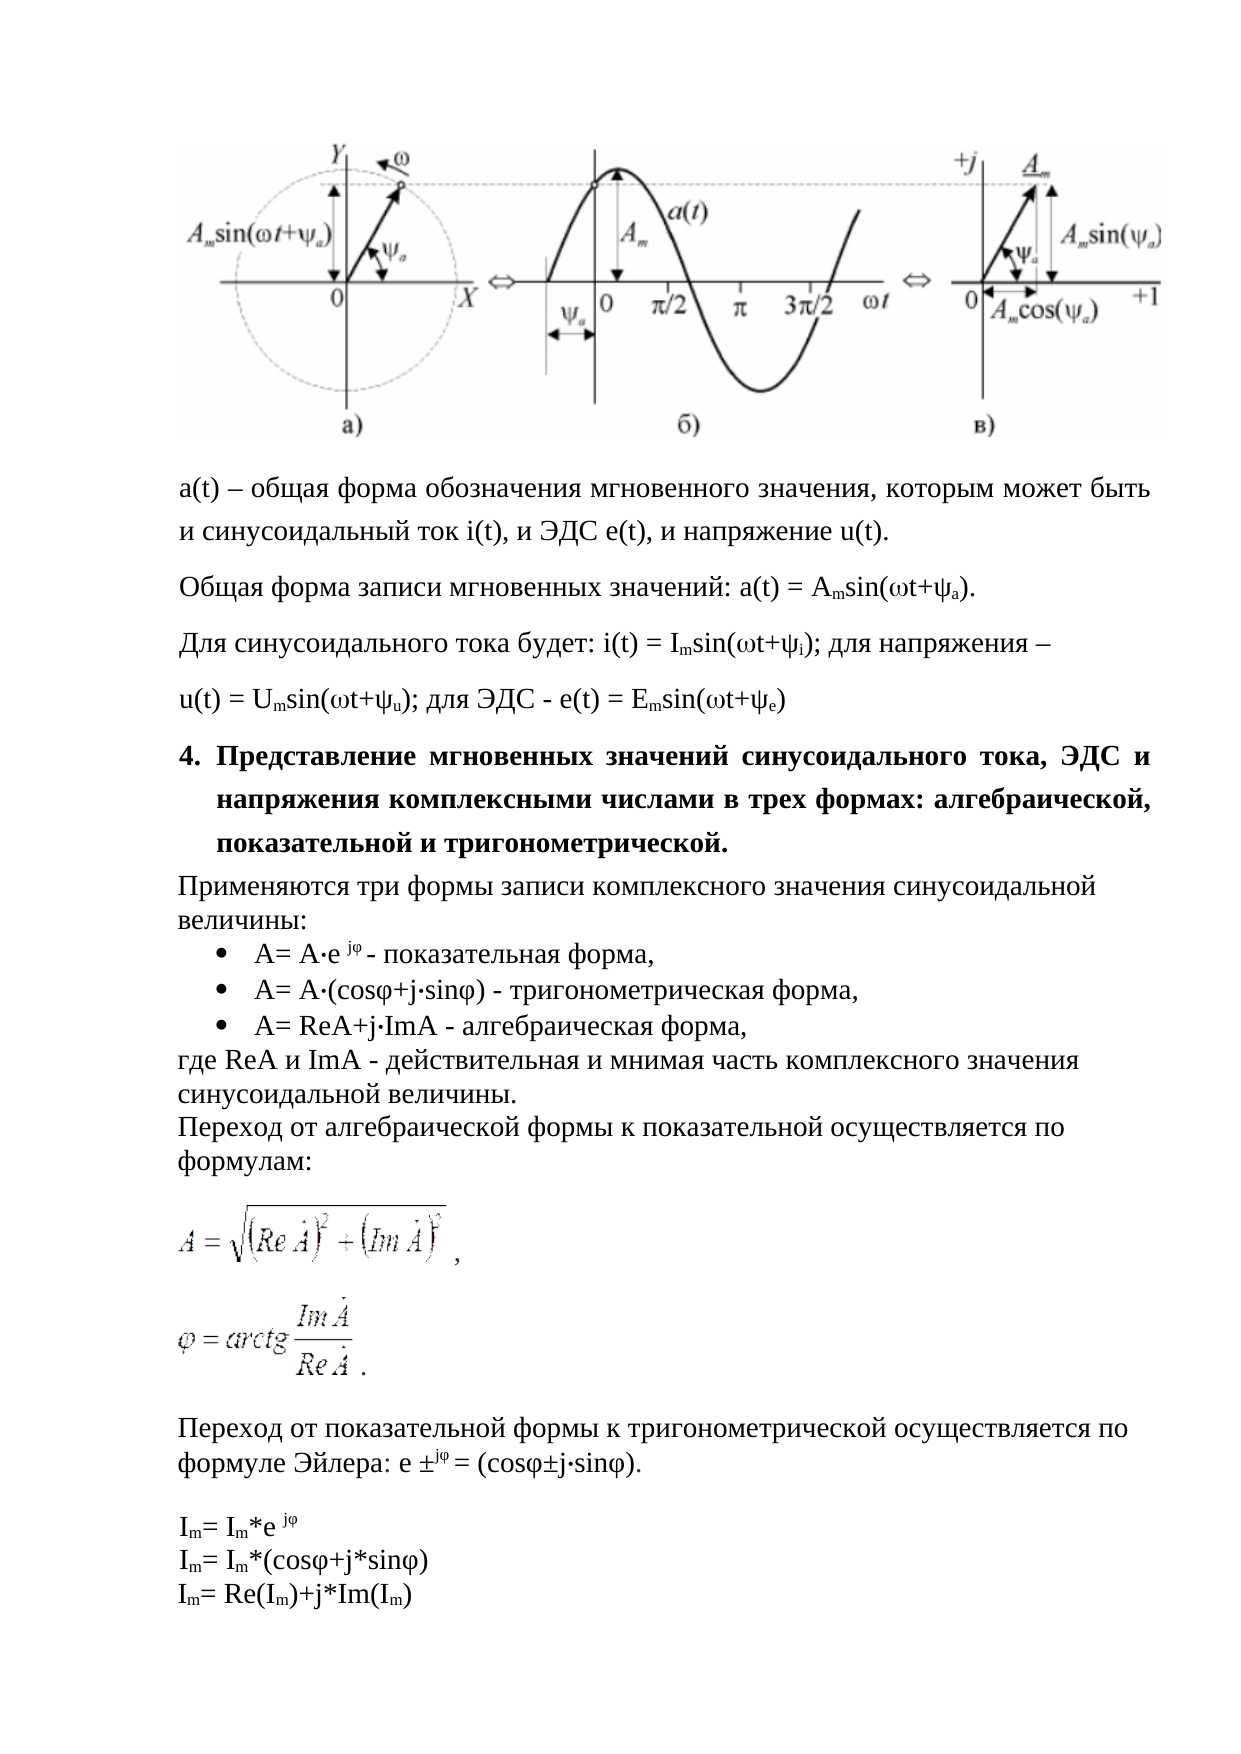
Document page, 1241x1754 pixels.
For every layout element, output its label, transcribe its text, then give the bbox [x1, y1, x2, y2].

text . [177, 1297, 1152, 1381]
text Для синусоидального тока будет: i(t) = Imsin(t+ψi); для напряжения – [179, 625, 1152, 659]
text a(t) – общая форма обозначения мгновенного значения, которым может быть и синусоидальный ток i(t), и ЭДС e(t), и напряжение u(t). [179, 470, 1152, 547]
picture [177, 1297, 353, 1375]
picture [178, 118, 1172, 449]
list А= А·e jφ - показательная форма, [216, 935, 1152, 971]
text u(t) = Umsin(t+ψu); для ЭДС - e(t) = Emsin(t+ψe) [179, 682, 1152, 715]
text Применяются три формы записи комплексного значения синусоидальной величины: [177, 868, 1152, 935]
list Представление мгновенных значений синусоидального тока, ЭДС и напряжения комплексными числами в трех формах: алгебраической, показательной и тригонометрической. [179, 738, 1152, 858]
text Переход от алгебраической формы к показательной осуществляется по формулам: [177, 1109, 1152, 1176]
list А= А·(cosφ+j·sinφ) - тригонометрическая форма, [216, 971, 1152, 1007]
picture [177, 1205, 447, 1262]
text Переход от показательной формы к тригонометрической осуществляется по формуле Эйлера: e ±jφ = (cosφ±j·sinφ). [177, 1410, 1152, 1479]
text где ReА и ImА - действительная и мнимая часть комплексного значения синусоидальной величины. [177, 1042, 1152, 1109]
text Im= Im*e jφ [179, 1509, 1152, 1542]
text Im= Im*(cosφ+j*sinφ) [179, 1542, 1152, 1576]
list А= ReА+j·ImА - алгебраическая форма, [216, 1007, 1152, 1042]
text Общая форма записи мгновенных значений: a(t) = Amsin(t+ψa). [179, 569, 1152, 603]
text Im= Re(Im)+j*Im(Im) [177, 1576, 1152, 1609]
